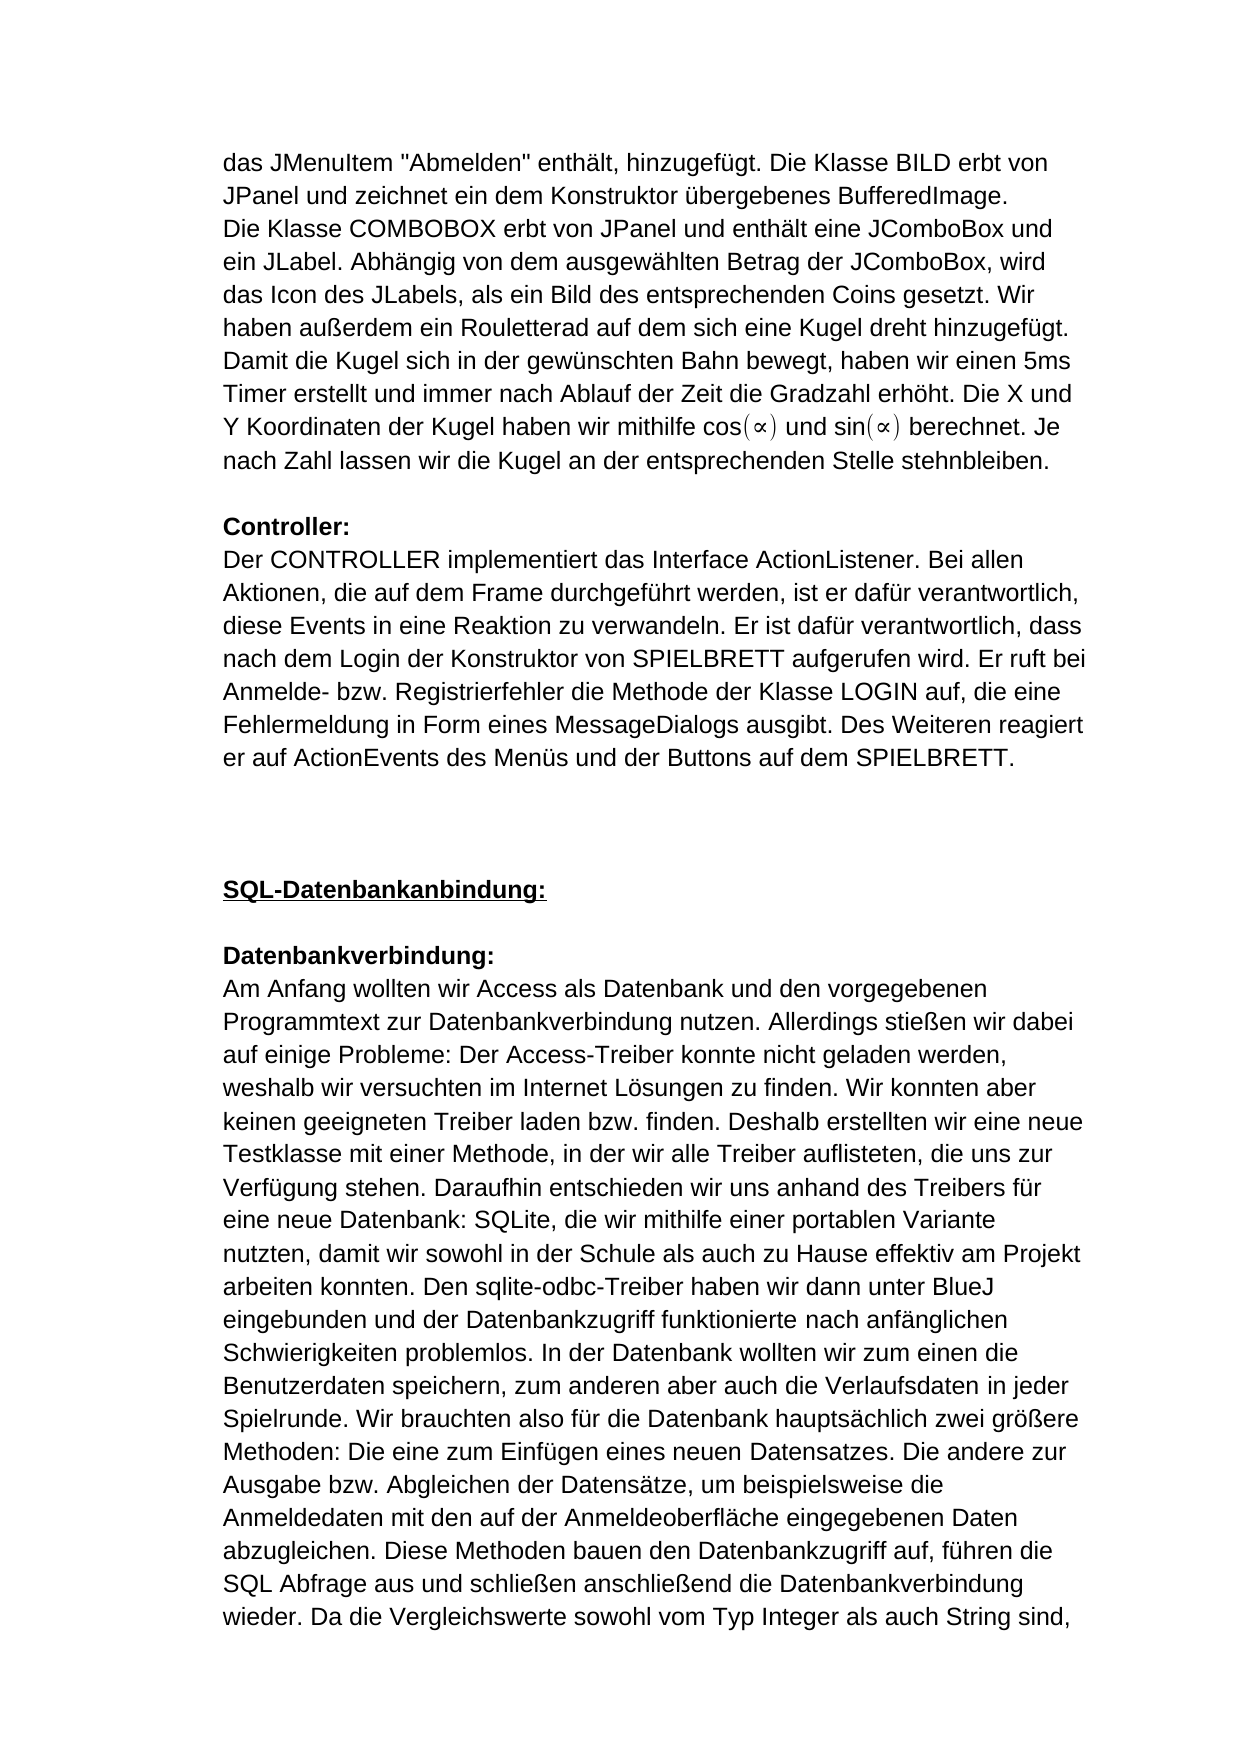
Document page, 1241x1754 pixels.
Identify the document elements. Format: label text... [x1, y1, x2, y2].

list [223, 974, 1093, 1631]
list SQL-Datenbankanbindung: [223, 875, 1093, 904]
list Die Klasse COMBOBOX erbt von JPanel und enthält eine JComboBox und ein JLabel. Abhängig von dem ausgewählten Betrag der JComboBox, wird das Icon des JLabels, als ein Bild des entsprechenden Coins gesetzt. Wir haben außerdem ein Rouletterad auf dem sich eine Kugel dreht hinzugefügt. Damit die Kugel sich in der gewünschten Bahn bewegt, haben wir einen 5ms Timer erstellt und immer nach Ablauf der Zeit die Gradzahl erhöht. Die X und Y Koordinaten der Kugel haben wir mithilfe cos und sin berechnet. Je nach Zahl lassen wir die Kugel an der entsprechenden Stelle stehnbleiben. [223, 214, 1093, 475]
list Der CONTROLLER implementiert das Interface ActionListener. Bei allen Aktionen, die auf dem Frame durchgeführt werden, ist er dafür verantwortlich, diese Events in eine Reaktion zu verwandeln. Er ist dafür verantwortlich, dass nach dem Login der Konstruktor von SPIELBRETT aufgerufen wird. Er ruft bei Anmelde- bzw. Registrierfehler die Methode der Klasse LOGIN auf, die eine Fehlermeldung in Form eines MessageDialogs ausgibt. Des Weiteren reagiert er auf ActionEvents des Menüs und der Buttons auf dem SPIELBRETT. [223, 545, 1093, 772]
list Controller: [223, 512, 1093, 541]
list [223, 148, 1093, 209]
list Datenbankverbindung: [223, 941, 1093, 970]
